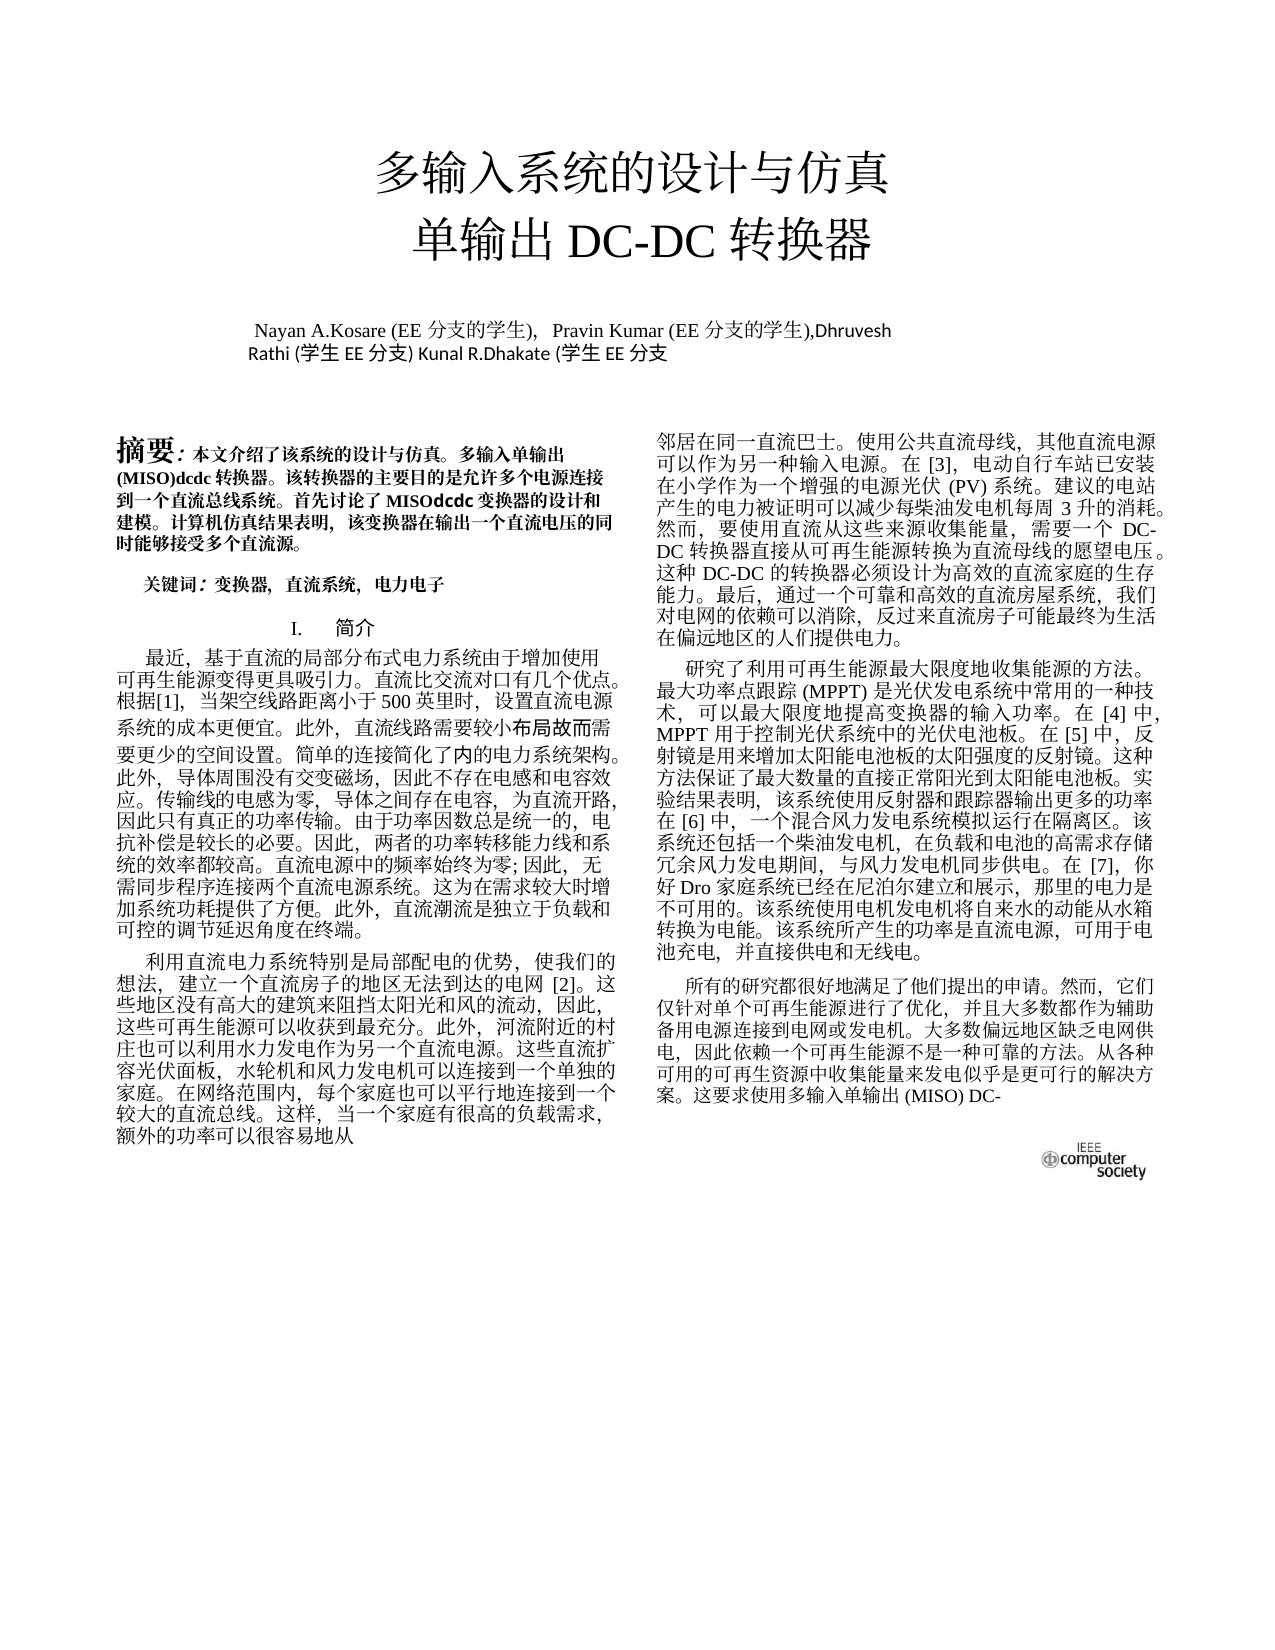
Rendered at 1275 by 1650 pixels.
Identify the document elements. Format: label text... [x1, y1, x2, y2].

text 多输入系统的设计与仿真 [117, 147, 1148, 200]
text 最近，基于直流的局部分布式电力系统由于增加使用可再生能源变得更具吸引力。直流比交流对口有几个优点。根据[1]，当架空线路距离小于500英里时，设置直流电源系统的成本更便宜。此外，直流线路需要较小布局故而需要更少的空间设置。简单的连接简化了内的电力系统架构。此外，导体周围没有交变磁场，因此不存在电感和电容效应。传输线的电感为零，导体之间存在电容，为直流开路，因此只有真正的功率传输。由于功率因数总是统一的，电抗补偿是较长的必要。因此，两者的功率转移能力线和系统的效率都较高。直流电源中的频率始终为零; 因此，无需同步程序连接两个直流电源系统。这为在需求较大时增加系统功耗提供了方便。此外，直流潮流是独立于负载和可控的调节延迟角度在终端。 [117, 648, 617, 942]
text 研究了利用可再生能源最大限度地收集能源的方法。最大功率点跟踪 (MPPT) 是光伏发电系统中常用的一种技术，可以最大限度地提高变换器的输入功率。在 [4] 中，MPPT 用于控制光伏系统中的光伏电池板。在 [5] 中，反射镜是用来增加太阳能电池板的太阳强度的反射镜。这种方法保证了最大数量的直接正常阳光到太阳能电池板。实验结果表明，该系统使用反射器和跟踪器输出更多的功率。在 [6] 中，一个混合风力发电系统模拟运行在隔离区。该系统还包括一个柴油发电机，在负载和电池的高需求存储冗余风力发电期间，与风力发电机同步供电。在 [7]，你好Dro 家庭系统已经在尼泊尔建立和展示，那里的电力是不可用的。该系统使用电机发电机将自来水的动能从水箱转换为电能。该系统所产生的功率是直流电源，可用于电池充电，并直接供电和无线电。 [656, 659, 1154, 964]
picture [1041, 1130, 1146, 1193]
text 摘要：本文介绍了该系统的设计与仿真。多输入单输出 (MISO)dcdc转换器。该转换器的主要目的是允许多个电源连接到一个直流总线系统。首先讨论了MISOdcdc变换器的设计和建模。计算机仿真结果表明，该变换器在输出一个直流电压的同时能够接受多个直流源。 [117, 434, 617, 554]
text Nayan A.Kosare (EE 分支的学生)，Pravin Kumar (EE 分支的学生),Dhruvesh Rathi (学生 EE 分支) Kunal R.Dhakate (学生 EE 分支 [248, 319, 923, 365]
text 关键词：变换器，直流系统，电力电子 [144, 571, 617, 596]
text 利用直流电力系统特别是局部配电的优势，使我们的想法，建立一个直流房子的地区无法到达的电网 [2]。这些地区没有高大的建筑来阻挡太阳光和风的流动，因此，这些可再生能源可以收获到最充分。此外，河流附近的村庄也可以利用水力发电作为另一个直流电源。这些直流扩容光伏面板，水轮机和风力发电机可以连接到一个单独的家庭。在网络范围内，每个家庭也可以平行地连接到一个较大的直流总线。这样，当一个家庭有很高的负载需求，额外的功率可以很容易地从 [117, 952, 617, 1148]
text 单输出 DC-DC 转换器 [117, 213, 1167, 268]
text 邻居在同一直流巴士。使用公共直流母线，其他直流电源可以作为另一种输入电源。在 [3]，电动自行车站已安装在小学作为一个增强的电源光伏 (PV) 系统。建议的电站产生的电力被证明可以减少每柴油发电机每周 3 升的消耗。然而，要使用直流从这些来源收集能量，需要一个 DC-DC 转换器直接从可再生能源转换为直流母线的愿望电压。这种 DC-DC 的转换器必须设计为高效的直流家庭的生存能力。最后，通过一个可靠和高效的直流房屋系统，我们对电网的依赖可以消除，反过来直流房子可能最终为生活在偏远地区的人们提供电力。 [656, 432, 1156, 650]
text 所有的研究都很好地满足了他们提出的申请。然而，它们仅针对单个可再生能源进行了优化，并且大多数都作为辅助备用电源连接到电网或发电机。大多数偏远地区缺乏电网供电，因此依赖一个可再生能源不是一种可靠的方法。从各种可用的可再生资源中收集能量来发电似乎是更可行的解决方案。这要求使用多输入单输出 (MISO) DC- [656, 976, 1154, 1107]
list 简介 [291, 612, 617, 641]
